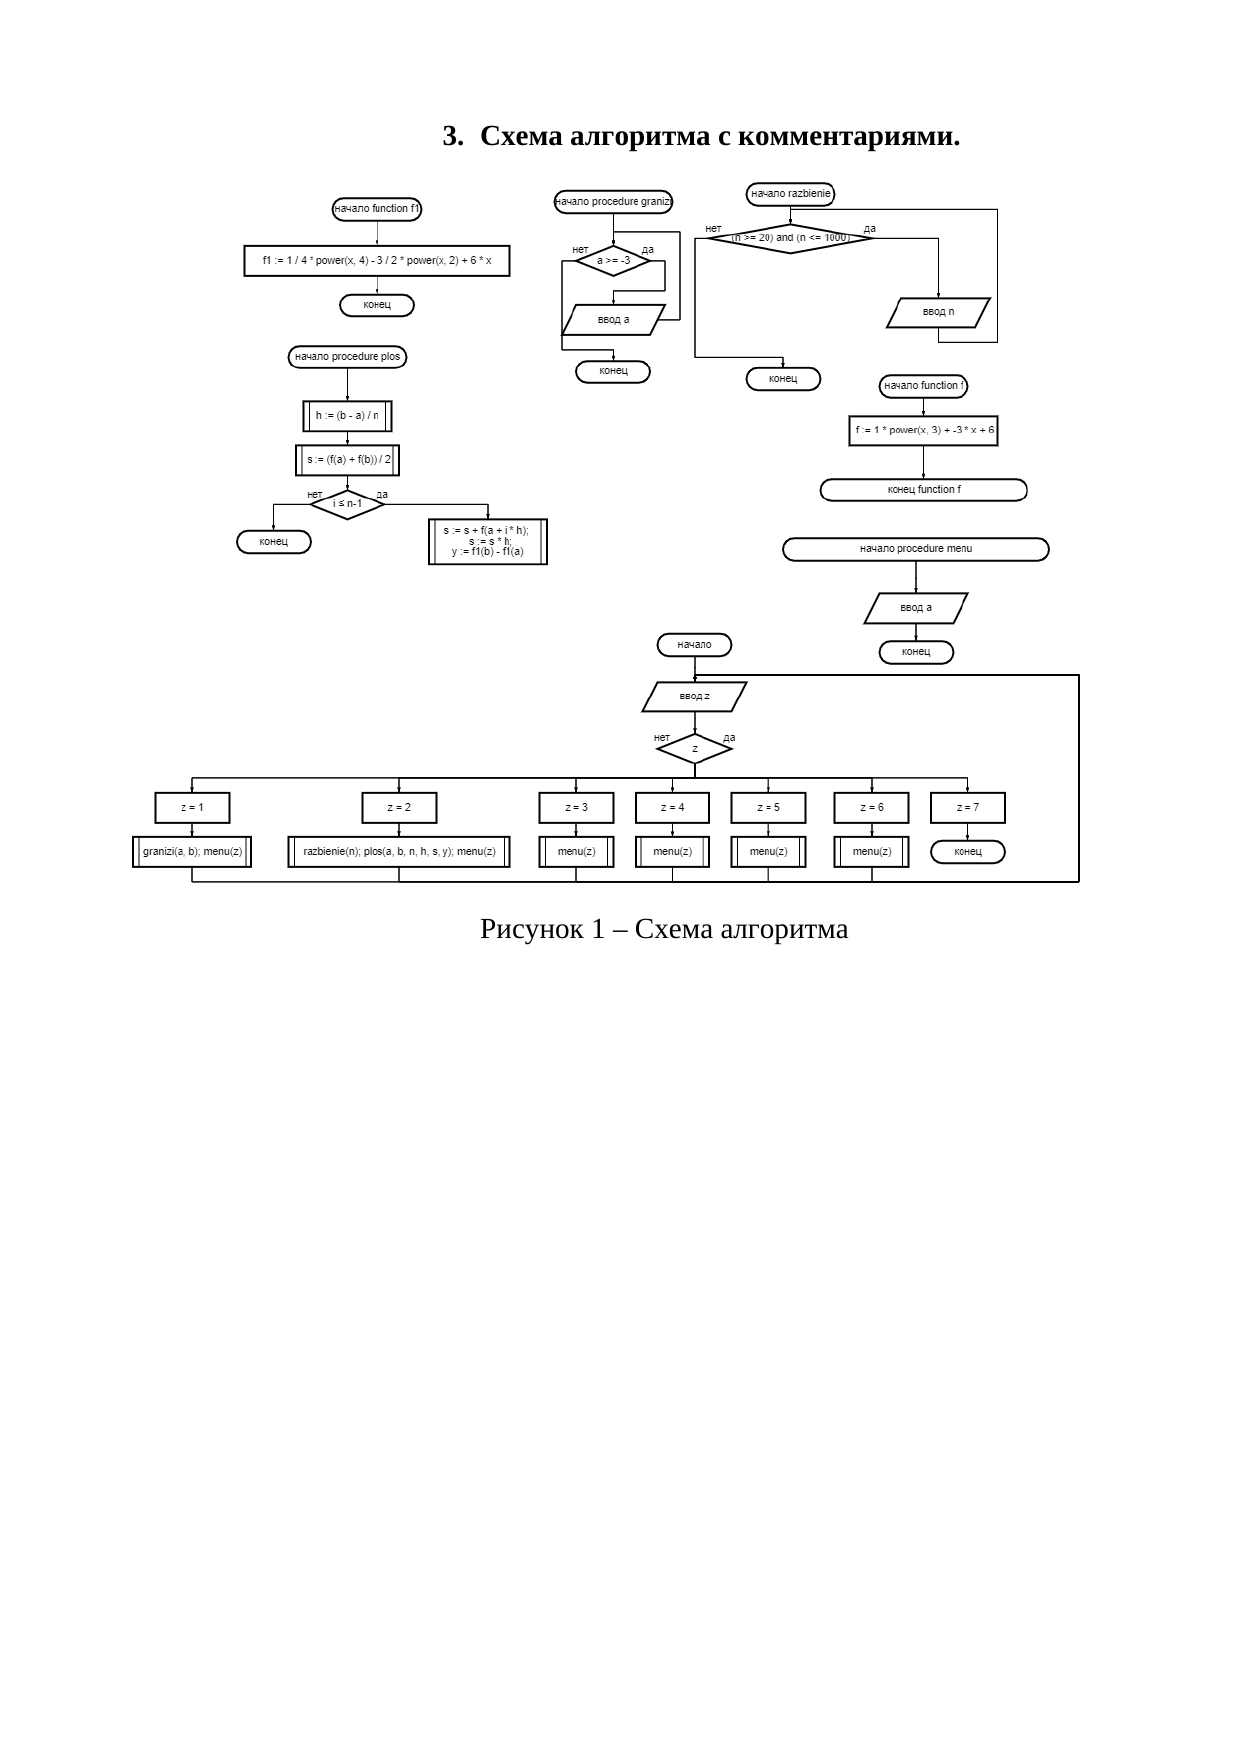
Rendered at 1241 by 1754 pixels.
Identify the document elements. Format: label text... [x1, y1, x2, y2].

picture [118, 168, 1093, 896]
text Рисунок 1 – Схема алгоритма [177, 911, 1152, 944]
list Схема алгоритма с комментариями. [251, 118, 1152, 152]
